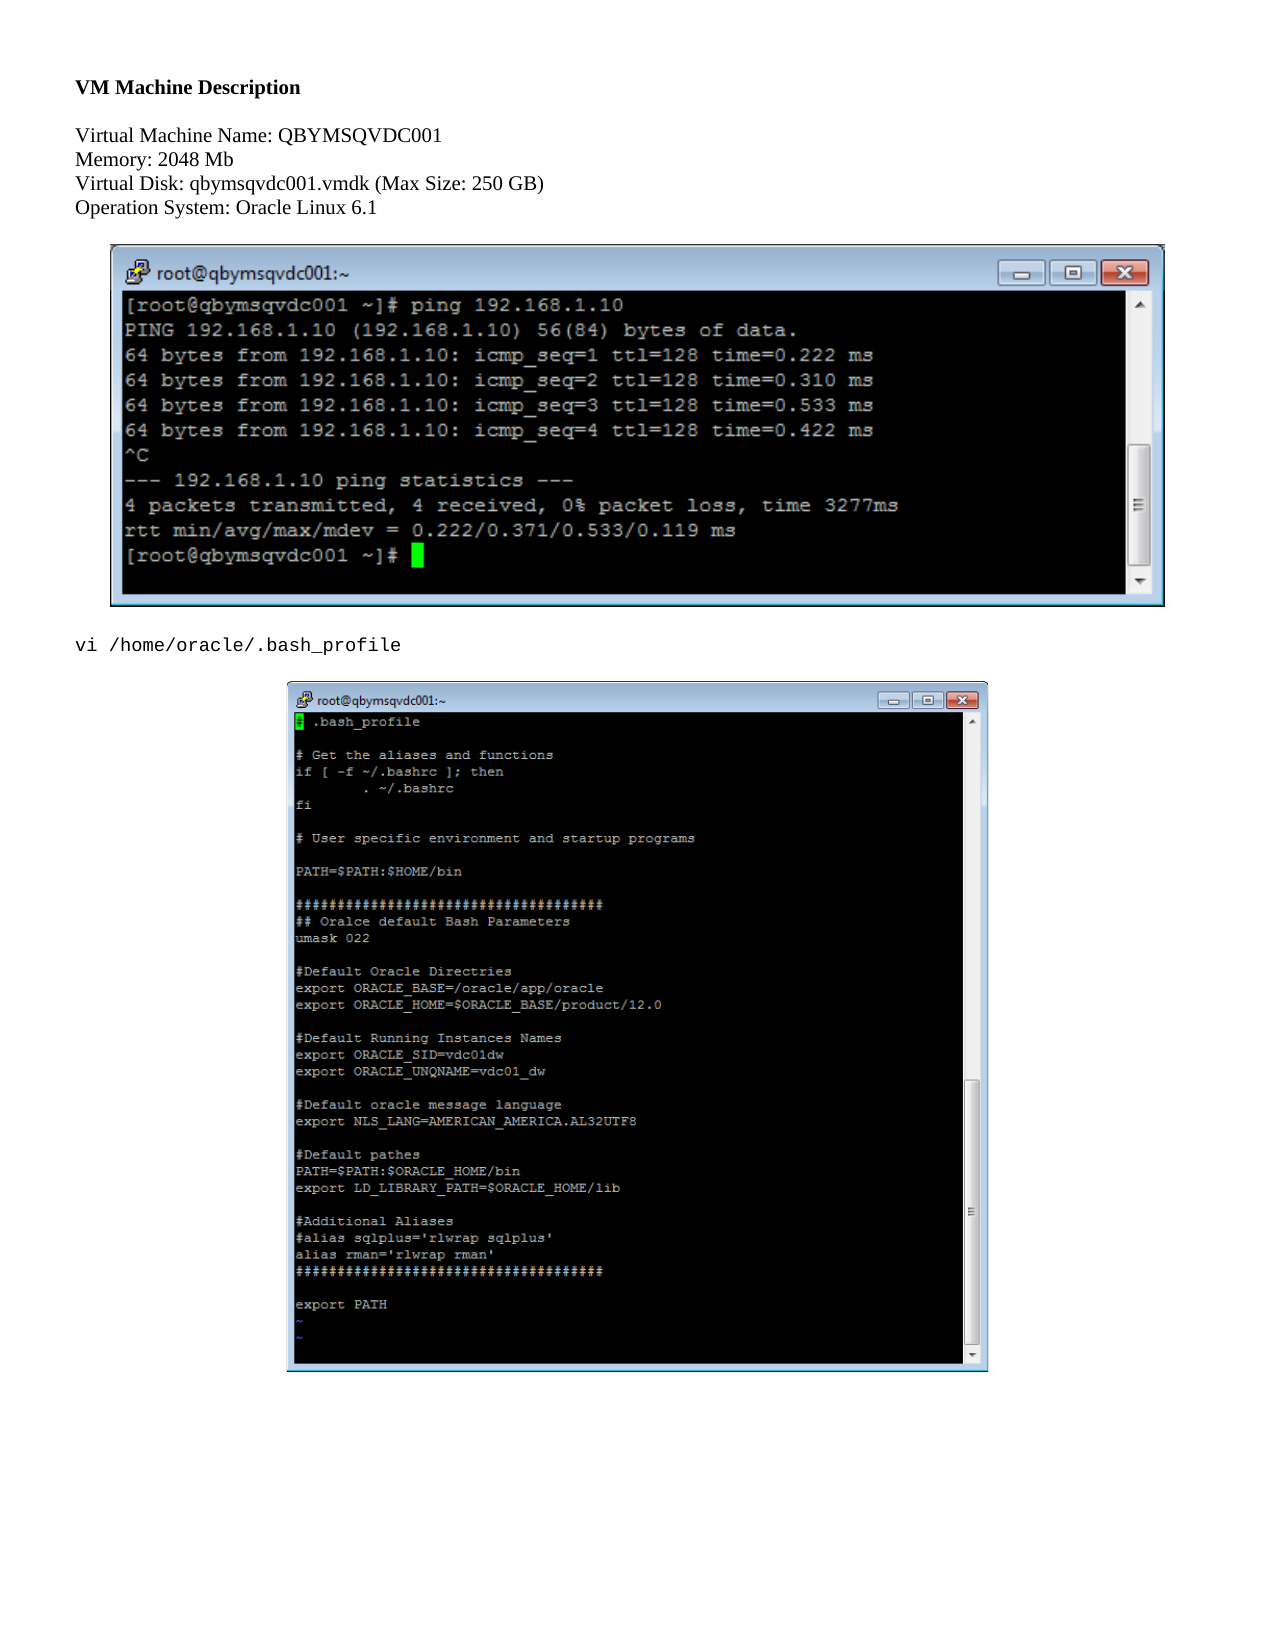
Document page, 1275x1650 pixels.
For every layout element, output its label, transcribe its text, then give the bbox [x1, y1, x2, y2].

picture [110, 244, 1165, 607]
text Virtual Disk: qbymsqvdc001.vmdk (Max Size: 250 GB) [75, 171, 1200, 195]
text vi /home/oracle/.bash_profile [75, 632, 1200, 657]
text Virtual Machine Name: QBYMSQVDC001 [75, 123, 1200, 147]
picture [286, 681, 989, 1372]
text VM Machine Description [75, 75, 1200, 99]
text Memory: 2048 Mb [75, 147, 1200, 171]
text Operation System: Oracle Linux 6.1 [75, 195, 1200, 219]
